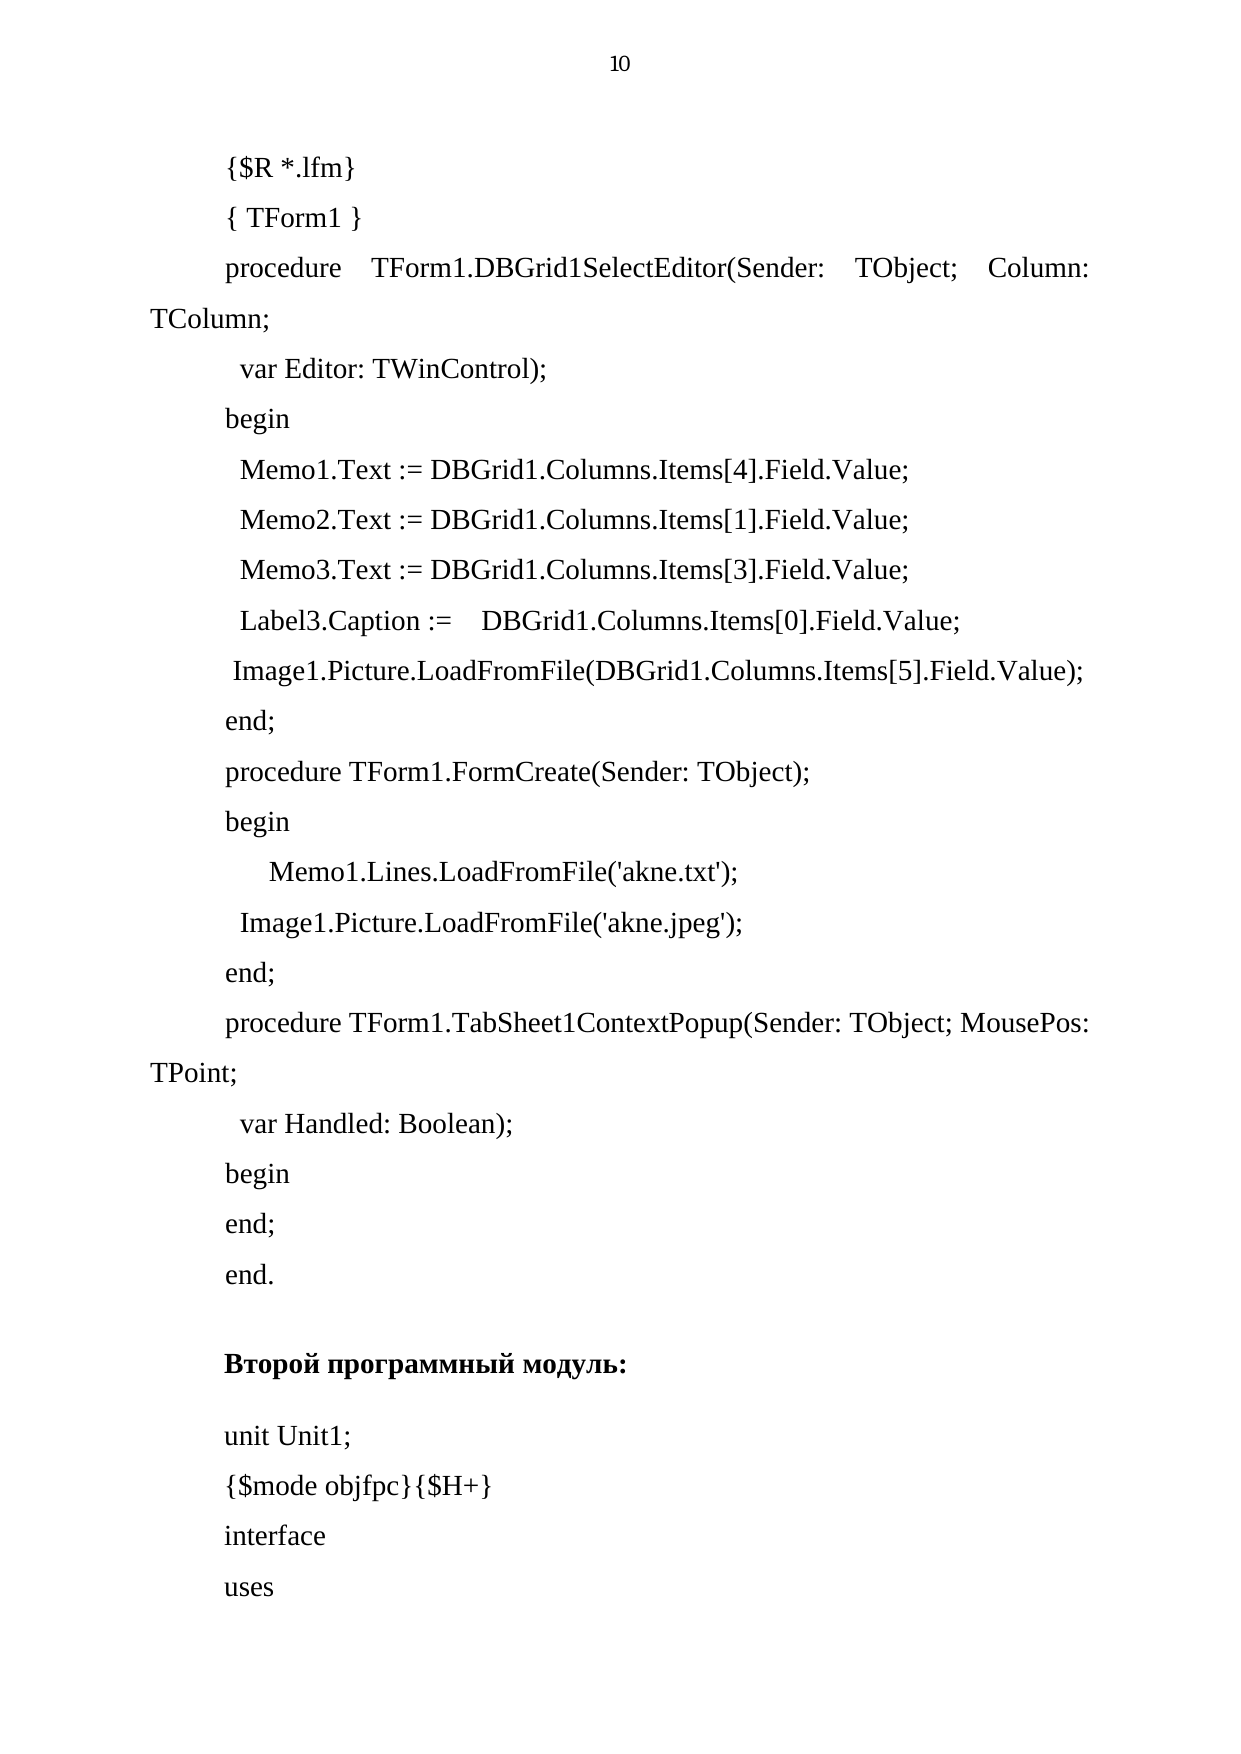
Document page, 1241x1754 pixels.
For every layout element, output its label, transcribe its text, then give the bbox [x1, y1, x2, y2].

text Label3.Caption := DBGrid1.Columns.Items[0].Field.Value; [150, 603, 1090, 636]
text end; [150, 703, 1090, 737]
text Второй программный модуль: [150, 1347, 1090, 1380]
text end; [150, 1207, 1090, 1240]
text var Editor: TWinControl); [150, 351, 1090, 385]
text Image1.Picture.LoadFromFile(DBGrid1.Columns.Items[5].Field.Value); [150, 653, 1090, 687]
text procedure TForm1.FormCreate(Sender: TObject); [150, 754, 1090, 787]
text interface [150, 1518, 1090, 1552]
text {$R *.lfm} [150, 150, 1090, 183]
text Image1.Picture.LoadFromFile('akne.jpeg'); [150, 905, 1090, 938]
text end. [150, 1257, 1090, 1290]
text { TForm1 } [150, 200, 1090, 234]
text Memo3.Text := DBGrid1.Columns.Items[3].Field.Value; [150, 552, 1090, 586]
text Memo2.Text := DBGrid1.Columns.Items[1].Field.Value; [150, 502, 1090, 536]
text procedure TForm1.DBGrid1SelectEditor(Sender: TObject; Column: TColumn; [150, 251, 1090, 334]
text uses [150, 1569, 1090, 1602]
text unit Unit1; [150, 1418, 1090, 1451]
text begin [150, 804, 1090, 838]
text end; [150, 955, 1090, 988]
text procedure TForm1.TabSheet1ContextPopup(Sender: TObject; MousePos: TPoint; [150, 1005, 1090, 1089]
text var Handled: Boolean); [150, 1106, 1090, 1139]
text Memo1.Lines.LoadFromFile('akne.txt'); [150, 854, 1090, 888]
text begin [150, 402, 1090, 435]
text Memo1.Text := DBGrid1.Columns.Items[4].Field.Value; [150, 452, 1090, 485]
text {$mode objfpc}{$H+} [150, 1468, 1090, 1502]
text begin [150, 1156, 1090, 1190]
